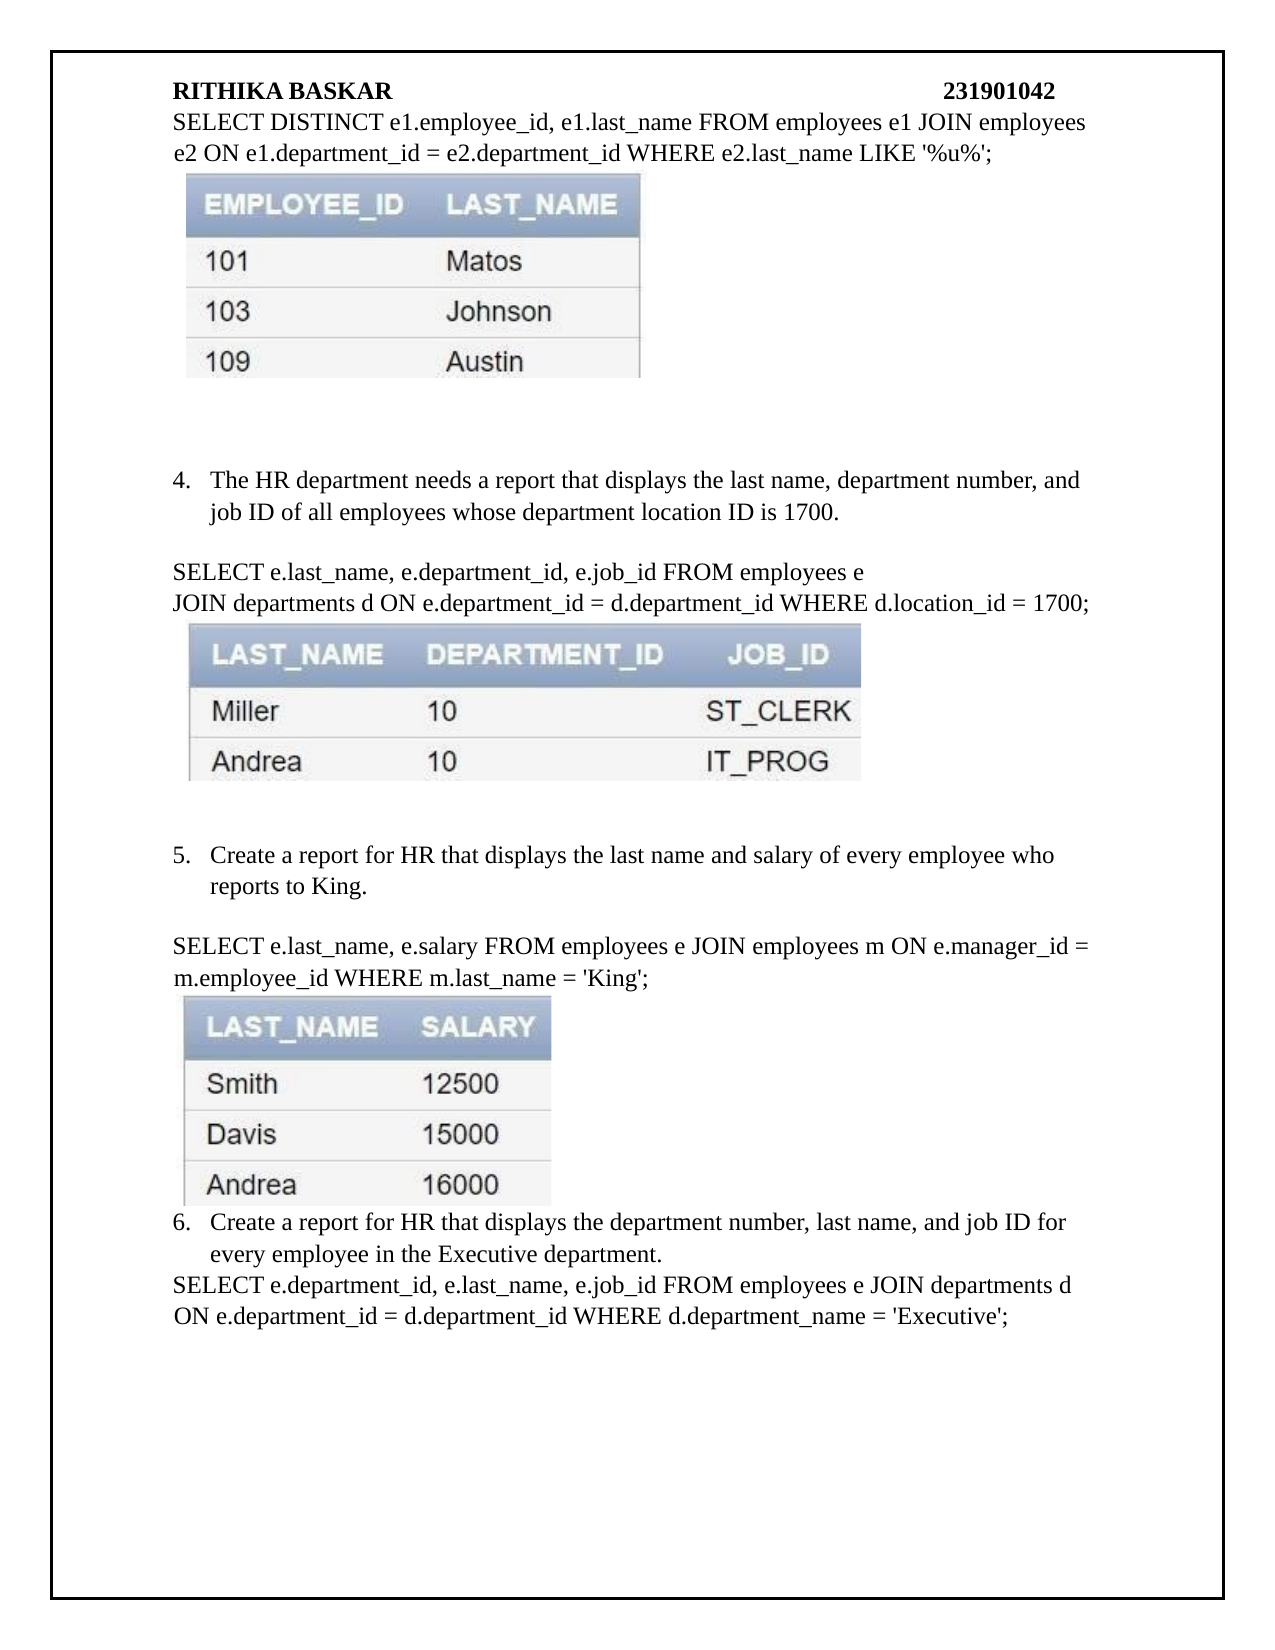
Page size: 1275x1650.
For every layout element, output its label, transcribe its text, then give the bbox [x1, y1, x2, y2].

text SELECT e.last_name, e.department_id, e.job_id FROM employees e [172, 557, 1091, 585]
picture [186, 169, 647, 378]
text JOIN departments d ON e.department_id = d.department_id WHERE d.location_id = 1700; [172, 588, 1091, 617]
picture [176, 994, 552, 1206]
text SELECT DISTINCT e1.employee_id, e1.last_name FROM employees e1 JOIN employees e2 ON e1.department_id = e2.department_id WHERE e2.last_name LIKE '%u%'; [172, 107, 1091, 167]
text SELECT e.department_id, e.last_name, e.job_id FROM employees e JOIN departments d ON e.department_id = d.department_id WHERE d.department_name = 'Executive'; [172, 1270, 1091, 1330]
list The HR department needs a report that displays the last name, department number, and job ID of all employees whose department location ID is 1700. [172, 465, 1091, 525]
text SELECT e.last_name, e.salary FROM employees e JOIN employees m ON e.manager_id = m.employee_id WHERE m.last_name = 'King'; [172, 931, 1091, 991]
picture [186, 619, 862, 781]
list Create a report for HR that displays the department number, last name, and job ID for every employee in the Executive department. [172, 1207, 1091, 1267]
list Create a report for HR that displays the last name and salary of every employee who reports to King. [172, 840, 1091, 900]
